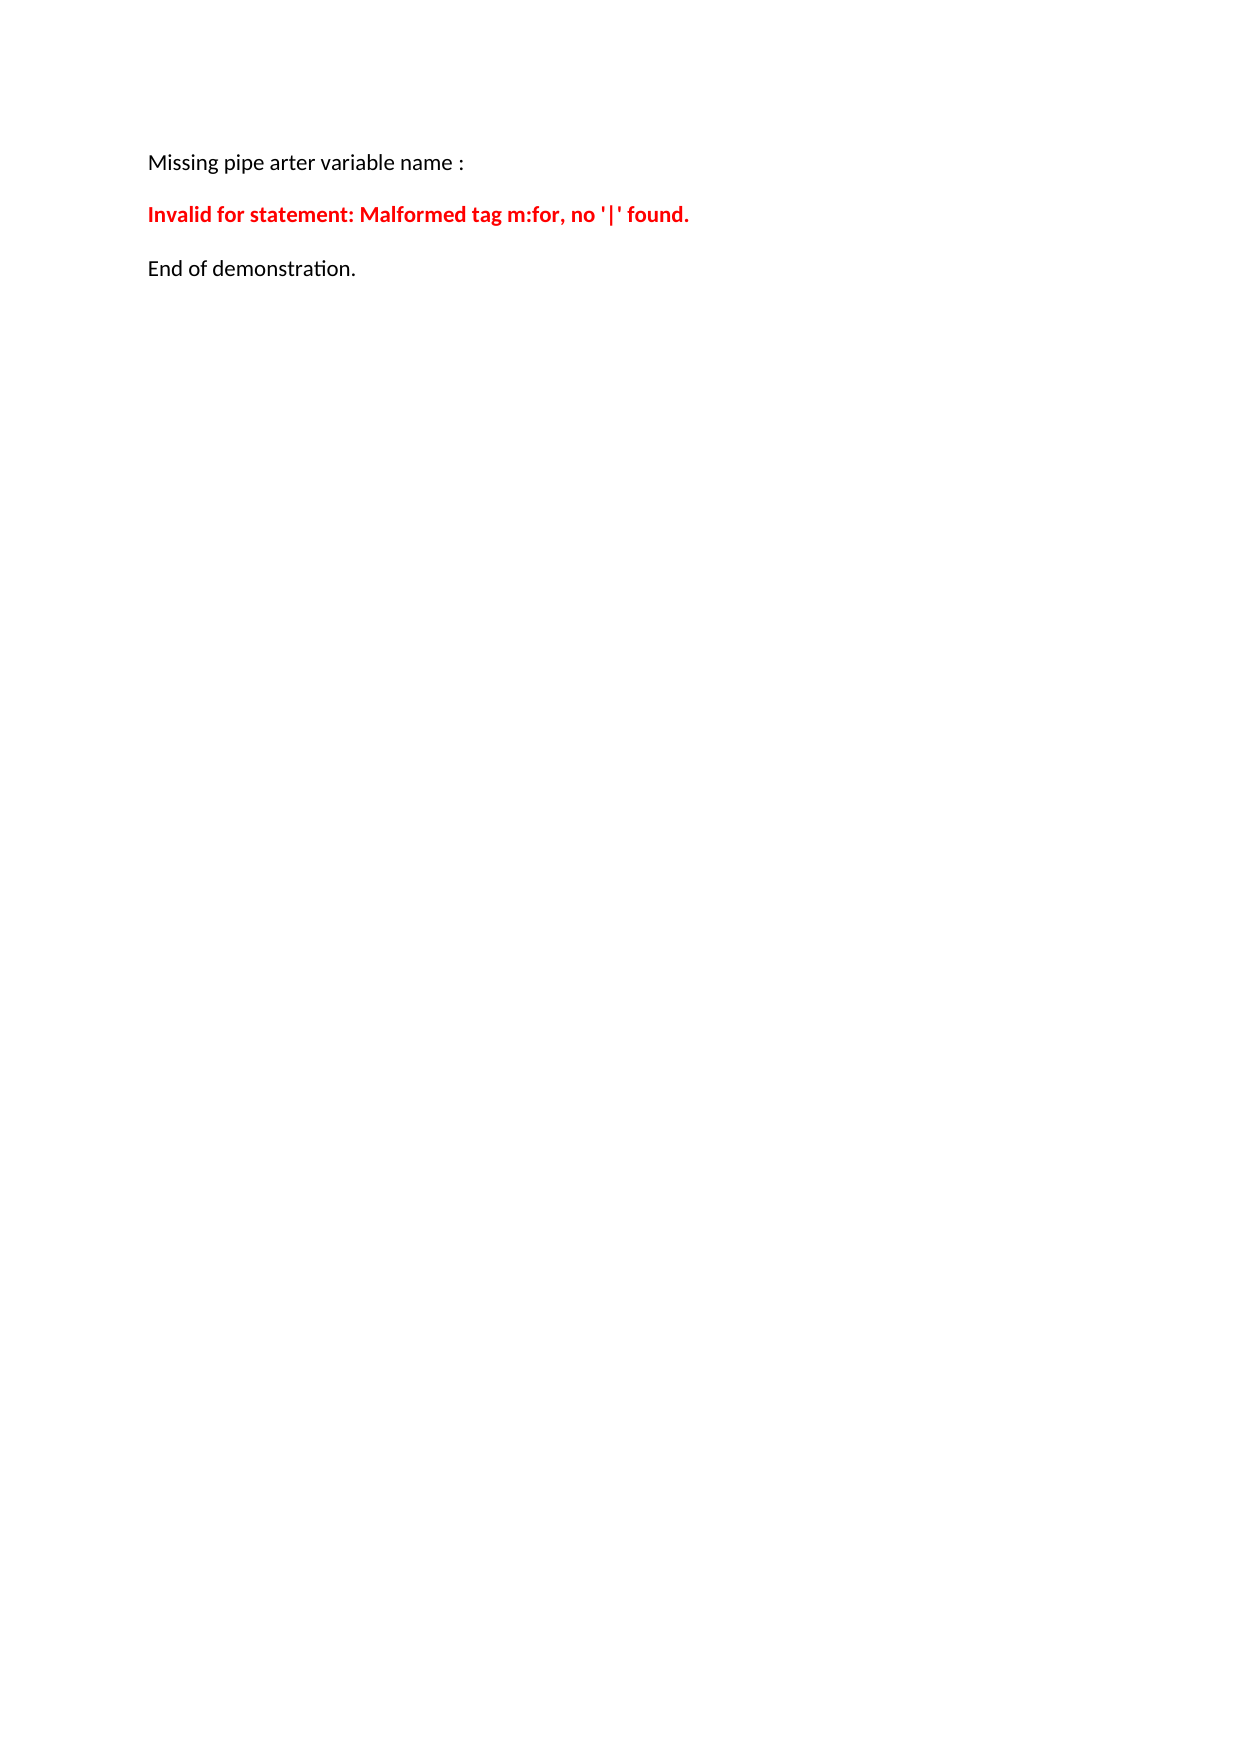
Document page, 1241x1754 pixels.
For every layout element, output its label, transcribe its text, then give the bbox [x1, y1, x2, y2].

text End of demonstration. [148, 254, 1093, 282]
text Missing pipe arter variable name : [148, 148, 1093, 176]
text Invalid for statement: Malformed tag m:for, no '|' found. [148, 201, 1093, 229]
